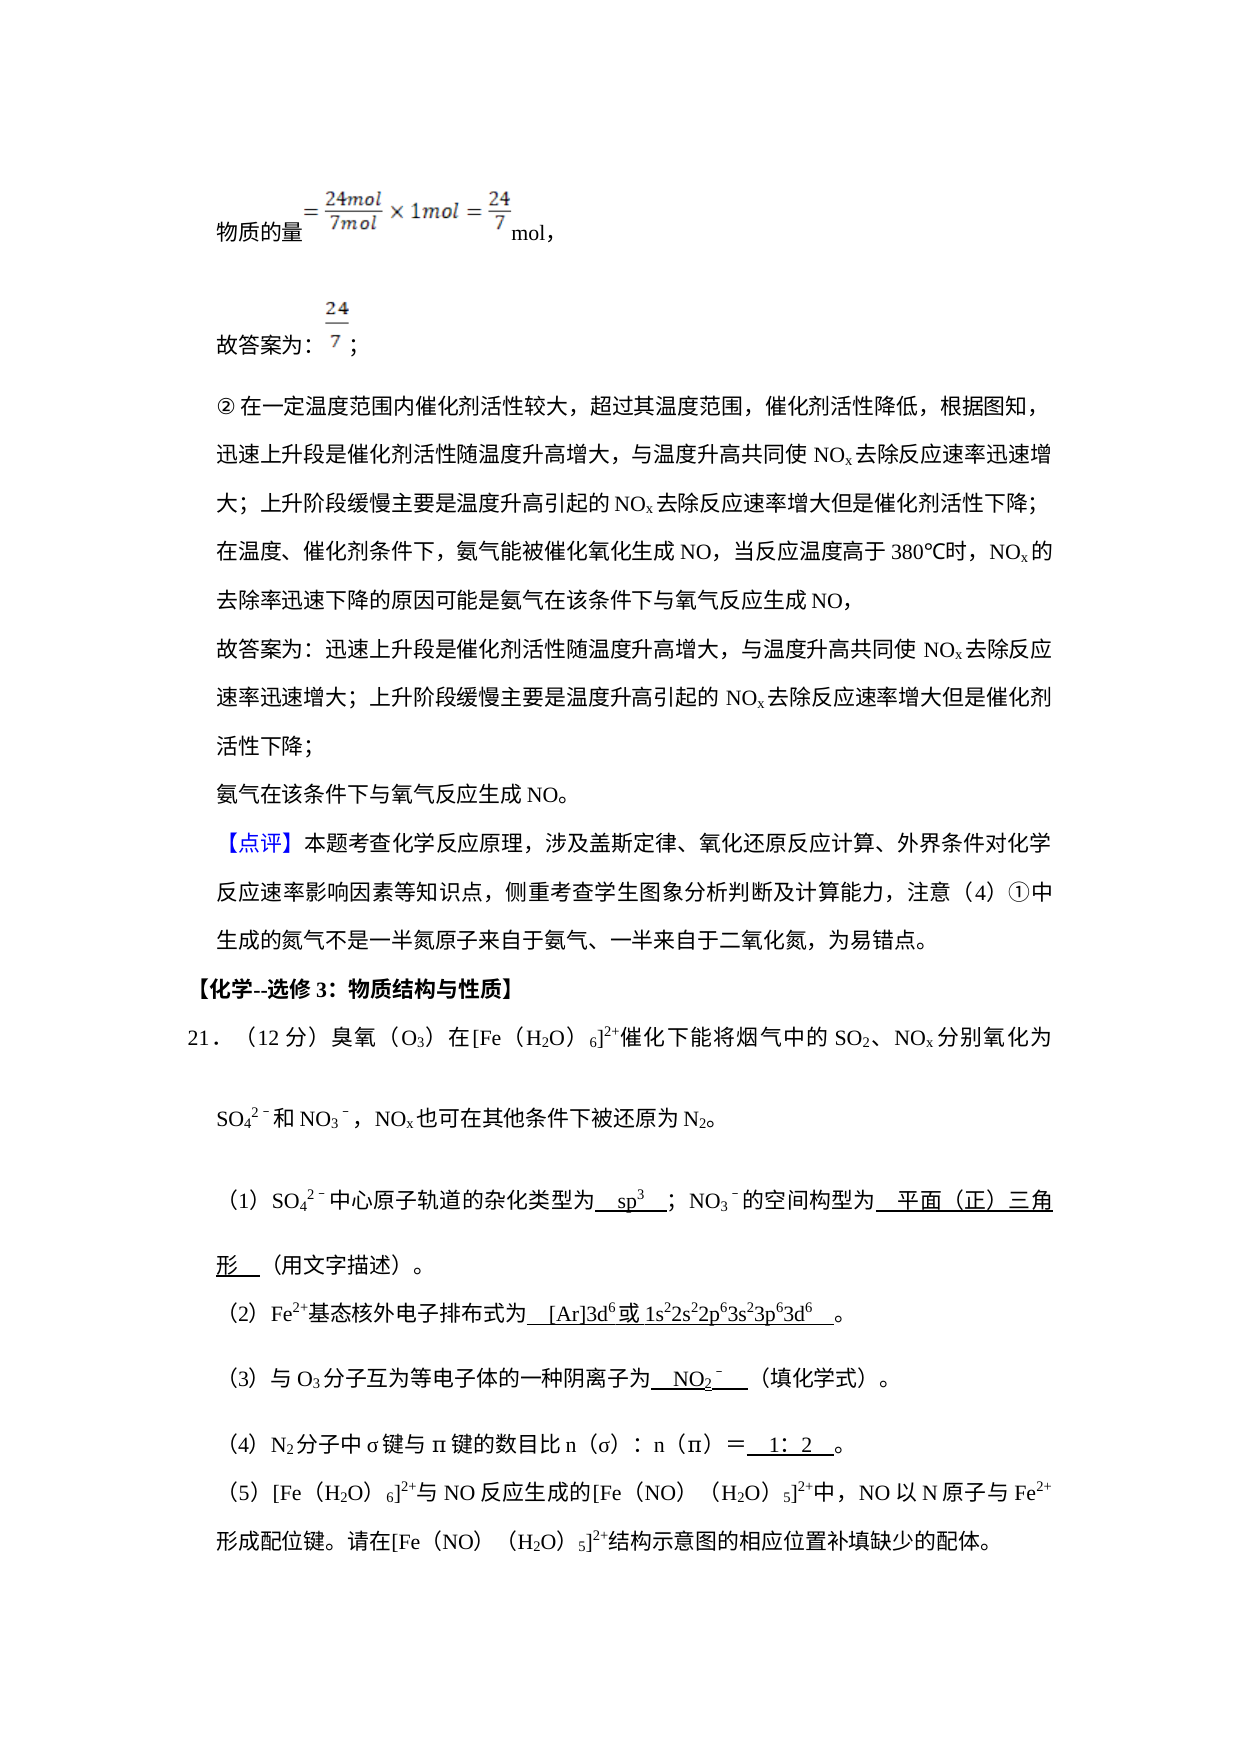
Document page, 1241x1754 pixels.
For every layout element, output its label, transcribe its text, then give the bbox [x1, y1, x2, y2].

text （2）Fe2+基态核外电子排布式为 [Ar]3d6或1s22s22p63s23p63d6 。 [216, 1296, 1053, 1328]
text （3）与O3分子互为等电子体的一种阴离子为 NO2﹣ （填化学式）。 [216, 1344, 1053, 1409]
picture [325, 288, 349, 354]
text 故答案为：； [216, 275, 1053, 373]
text 21．（12分）臭氧（O3）在[Fe（H2O）6]2+催化下能将烟气中的SO2、NOx分别氧化为SO42﹣和NO3﹣，NOx也可在其他条件下被还原为N2。 [187, 1019, 1053, 1149]
picture [303, 174, 512, 241]
text （1）SO42﹣中心原子轨道的杂化类型为 sp3 ；NO3﹣的空间构型为 平面（正）三角形 （用文字描述）。 [216, 1166, 1053, 1280]
text 故答案为：迅速上升段是催化剂活性随温度升高增大，与温度升高共同使NOx去除反应速率迅速增大；上升阶段缓慢主要是温度升高引起的NOx去除反应速率增大但是催化剂活性下降； [216, 631, 1053, 761]
text 氨气在该条件下与氧气反应生成NO。 [216, 777, 1053, 809]
text 【点评】本题考查化学反应原理，涉及盖斯定律、氧化还原反应计算、外界条件对化学反应速率影响因素等知识点，侧重考查学生图象分析判断及计算能力，注意（4）①中生成的氮气不是一半氮原子来自于氨气、一半来自于二氧化氮，为易错点。 [216, 825, 1053, 955]
text 在温度、催化剂条件下，氨气能被催化氧化生成NO，当反应温度高于380℃时，NOx的去除率迅速下降的原因可能是氨气在该条件下与氧气反应生成NO， [216, 534, 1053, 615]
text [216, 162, 1053, 259]
text （5）[Fe（H2O）6]2+与NO反应生成的[Fe（NO）（H2O）5]2+中，NO以N原子与Fe2+形成配位键。请在[Fe（NO）（H2O）5]2+结构示意图的相应位置补填缺少的配体。 [216, 1475, 1053, 1556]
text 迅速上升段是催化剂活性随温度升高增大，与温度升高共同使NOx去除反应速率迅速增大；上升阶段缓慢主要是温度升高引起的NOx去除反应速率增大但是催化剂活性下降； [216, 437, 1053, 518]
text （4）N2分子中σ键与π键的数目比n（σ）：n（π）＝ 1：2 。 [216, 1426, 1053, 1459]
text ②在一定温度范围内催化剂活性较大，超过其温度范围，催化剂活性降低，根据图知， [216, 389, 1053, 421]
text 【化学--选修3：物质结构与性质】 [187, 971, 1053, 1004]
